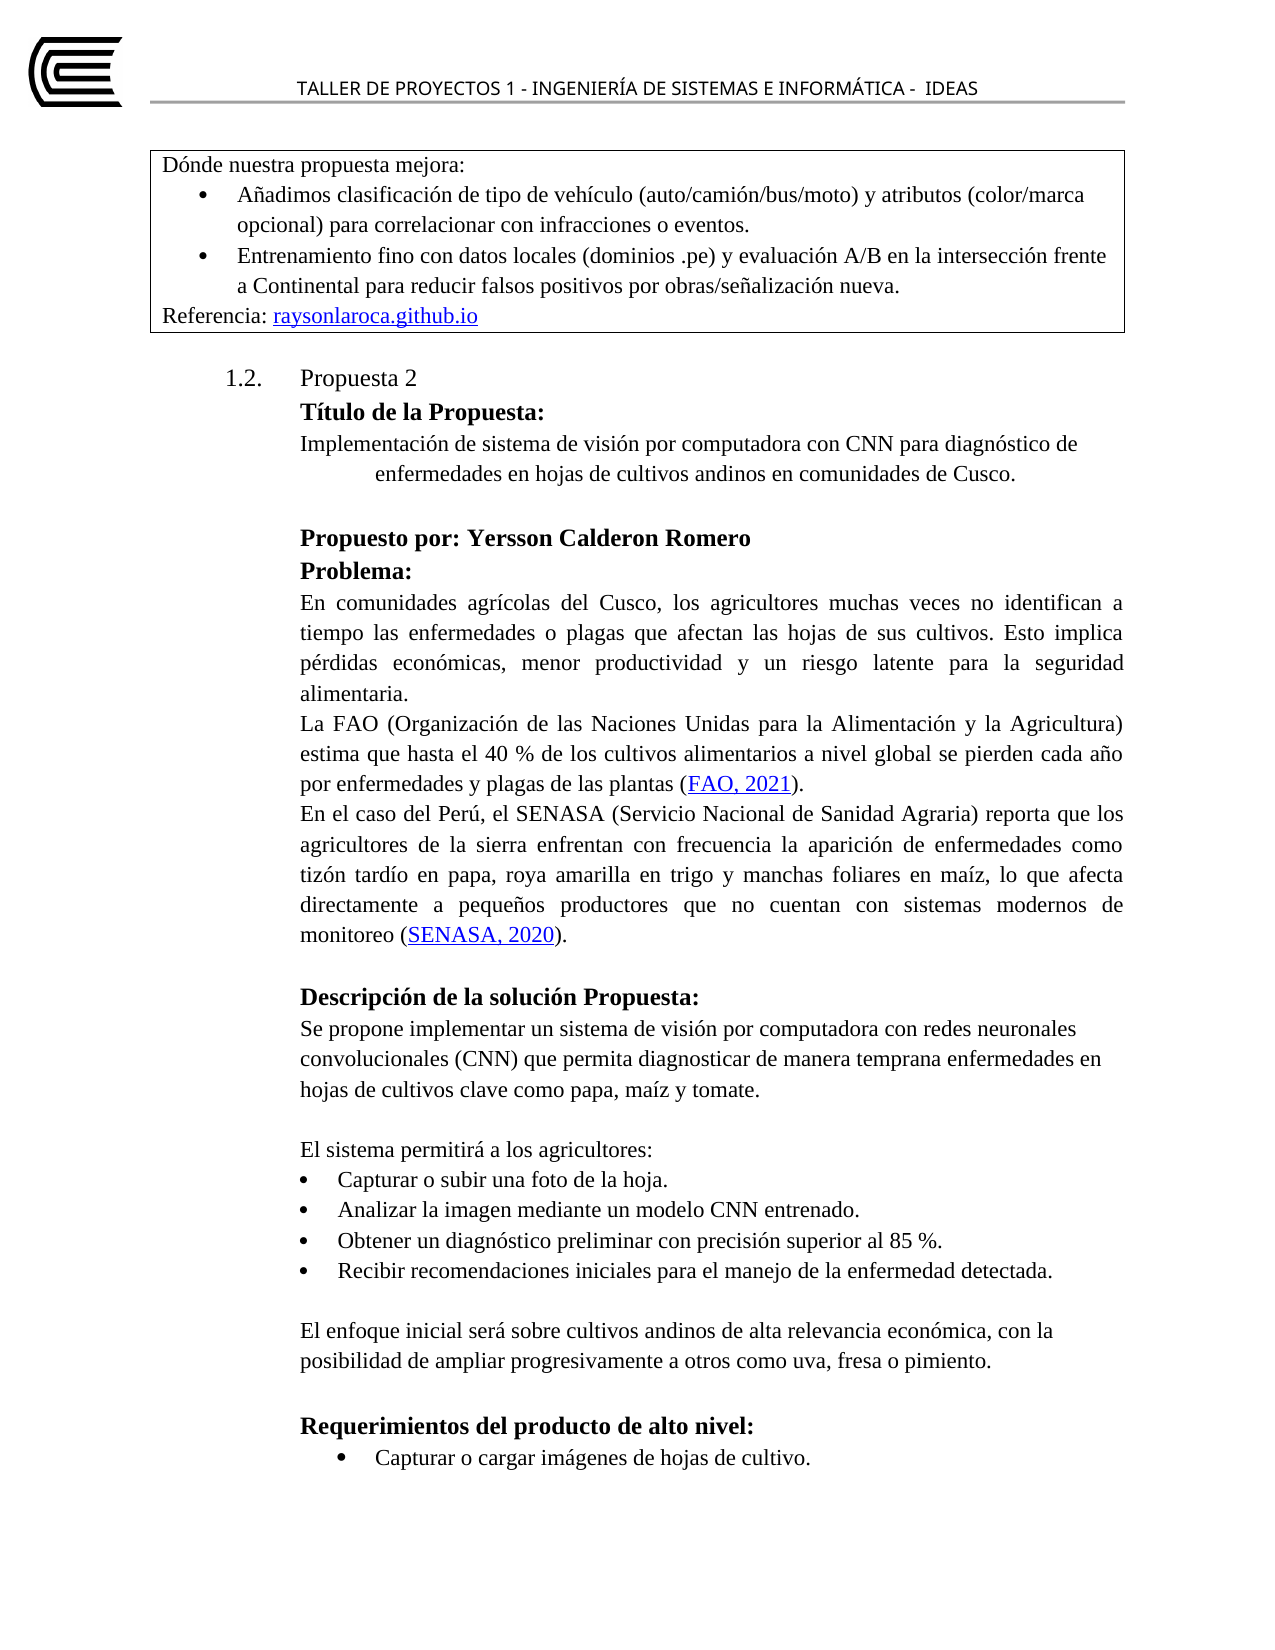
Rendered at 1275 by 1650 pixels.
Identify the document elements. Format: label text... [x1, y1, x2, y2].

text Se propone implementar un sistema de visión por computadora con redes neuronales convolucionales (CNN) que permita diagnosticar de manera temprana enfermedades en hojas de cultivos clave como papa, maíz y tomate. El sistema permitirá a los agricultores: [300, 1015, 1125, 1162]
list Recibir recomendaciones iniciales para el manejo de la enfermedad detectada. [300, 1257, 1125, 1283]
list Obtener un diagnóstico preliminar con precisión superior al 85 %. [300, 1227, 1125, 1253]
text Título de la Propuesta: [150, 397, 1125, 425]
text Problema: [150, 556, 1125, 585]
text Propuesto por: Yersson Calderon Romero [150, 523, 1125, 552]
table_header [151, 151, 1124, 332]
list Analizar la imagen mediante un modelo CNN entrenado. [300, 1196, 1125, 1223]
subtitle Propuesta 2 [262, 363, 1125, 392]
text Descripción de la solución Propuesta: [150, 982, 1125, 1011]
text Implementación de sistema de visión por computadora con CNN para diagnóstico de enfermedades en hojas de cultivos andinos en comunidades de Cusco. [150, 429, 1125, 486]
picture [28, 37, 123, 107]
text El enfoque inicial será sobre cultivos andinos de alta relevancia económica, con la posibilidad de ampliar progresivamente a otros como uva, fresa o pimiento. [300, 1317, 1125, 1374]
list Capturar o cargar imágenes de hojas de cultivo. [337, 1444, 1125, 1470]
list Capturar o subir una foto de la hoja. [300, 1166, 1125, 1193]
text En comunidades agrícolas del Cusco, los agricultores muchas veces no identifican a tiempo las enfermedades o plagas que afectan las hojas de sus cultivos. Esto implica pérdidas económicas, menor productividad y un riesgo latente para la seguridad alimentaria. [300, 589, 1125, 706]
text En el caso del Perú, el SENASA (Servicio Nacional de Sanidad Agraria) reporta que los agricultores de la sierra enfrentan con frecuencia la aparición de enfermedades como tizón tardío en papa, roya amarilla en trigo y manchas foliares en maíz, lo que afecta directamente a pequeños productores que no cuentan con sistemas modernos de monitoreo (SENASA, 2020). [300, 801, 1125, 948]
text La FAO (Organización de las Naciones Unidas para la Alimentación y la Agricultura) estima que hasta el 40 % de los cultivos alimentarios a nivel global se pierden cada año por enfermedades y plagas de las plantas (FAO, 2021). [300, 710, 1125, 797]
text Requerimientos del producto de alto nivel: [150, 1411, 1125, 1439]
